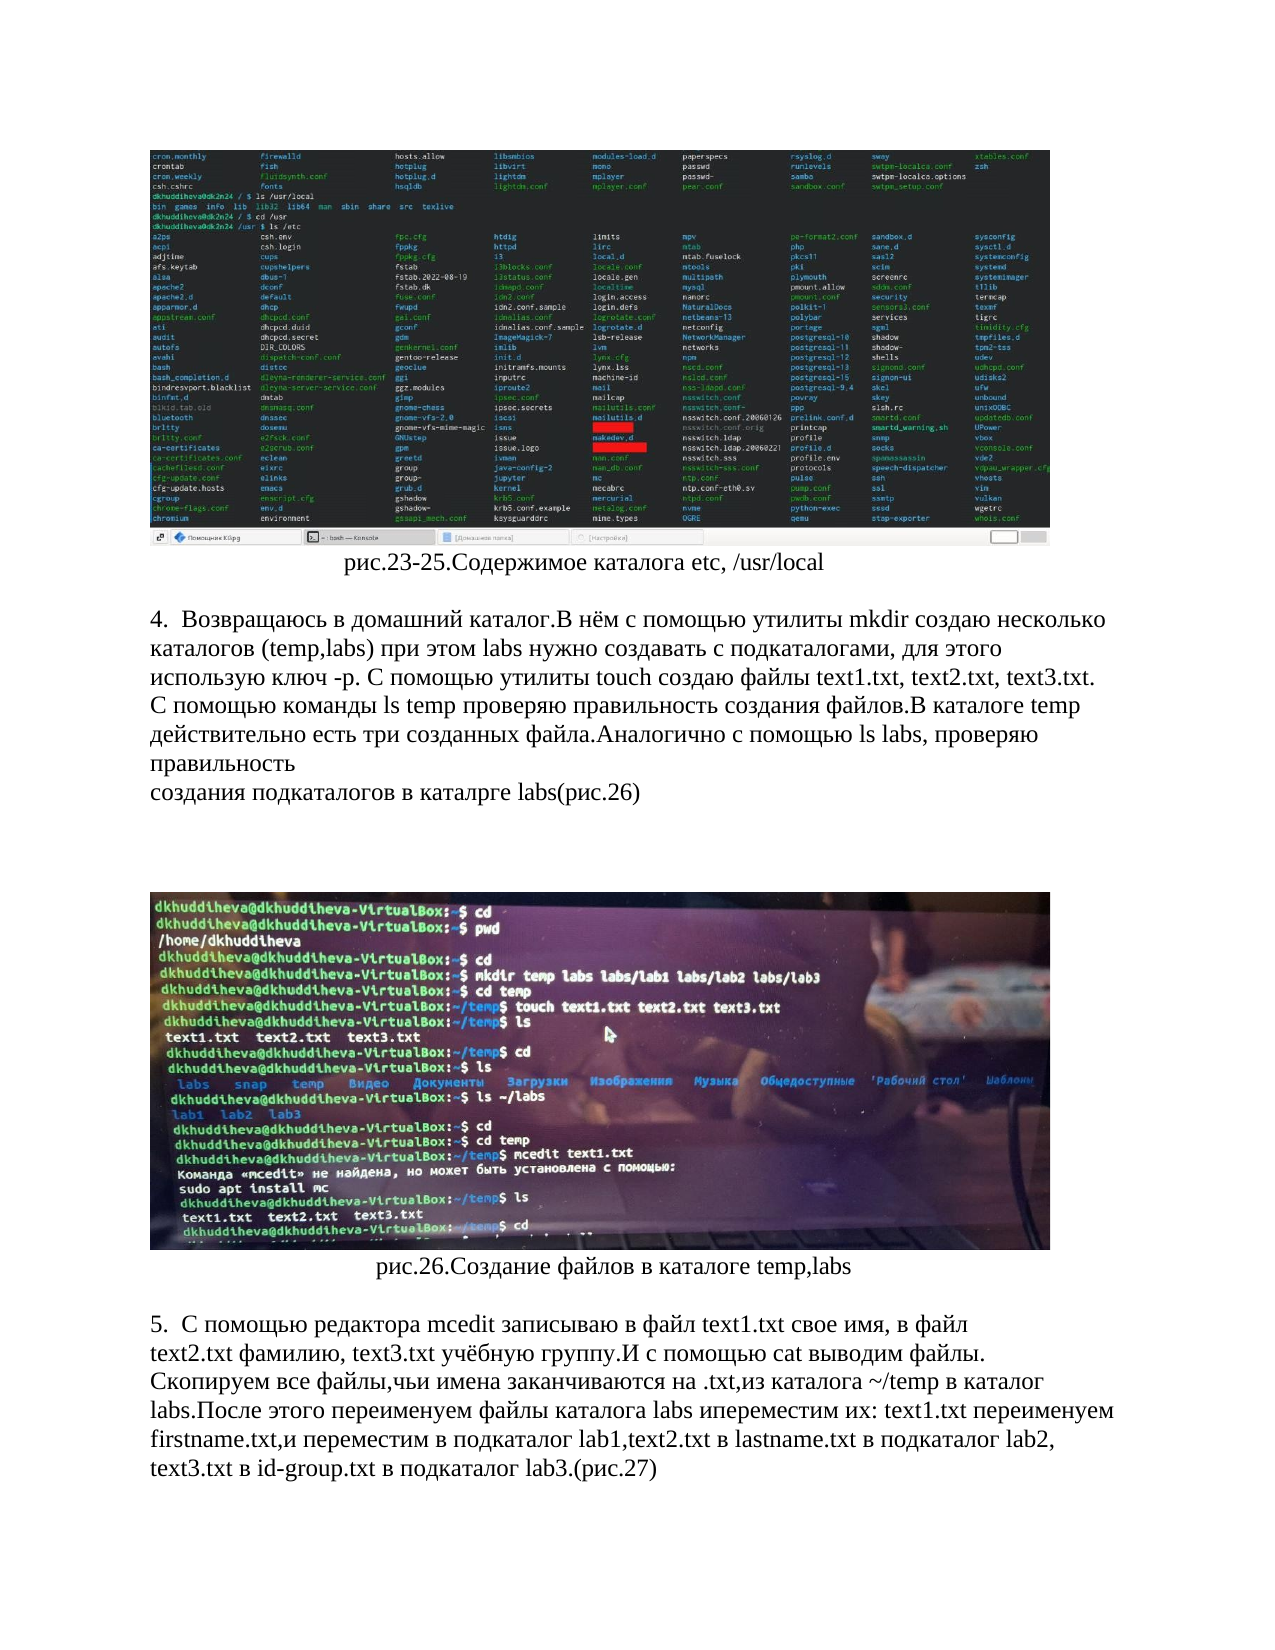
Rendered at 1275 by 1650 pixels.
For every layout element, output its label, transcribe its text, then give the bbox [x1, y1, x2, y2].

picture [150, 150, 1050, 546]
list С помощью редактора mcedit записываю в файл text1.txt свое имя, в файл text2.txt фамилию, text3.txt учёбную группу.И с помощью cat выводим файлы. [150, 1309, 1056, 1366]
text text3.txt в id-group.txt в подкаталог lab3.(рис.27) [150, 1453, 1137, 1481]
list Возвращаюсь в домашний каталог.В нём с помощью утилиты mkdir создаю несколько каталогов (temp,labs) при этом labs нужно создавать с подкаталогами, для этого использую ключ -p. С помощью утилиты touch создаю файлы text1.txt, text2.txt, text3.txt. С помощью команды ls temp проверяю правильность создания файлов.В каталоге temp действительно есть три созданных файла.Аналогично с помощью ls labs, проверяю правильность [150, 604, 1117, 777]
text Скопируем все файлы,чьи имена заканчиваются на .txt,из каталога ~/temp в каталог labs.После этого переименуем файлы каталога labs ипереместим их: text1.txt переименуем firstname.txt,и переместим в подкаталог lab1,text2.txt в lastname.txt в подкаталог lab2, [150, 1366, 1137, 1453]
text создания подкаталогов в каталрге labs(рис.26) [150, 777, 1137, 805]
text рис.23-25.Содержимое каталога etc, /usr/local [344, 547, 1137, 575]
picture [150, 892, 168, 1250]
text рис.26.Создание файлов в каталоге temp,labs [168, 891, 1059, 1280]
